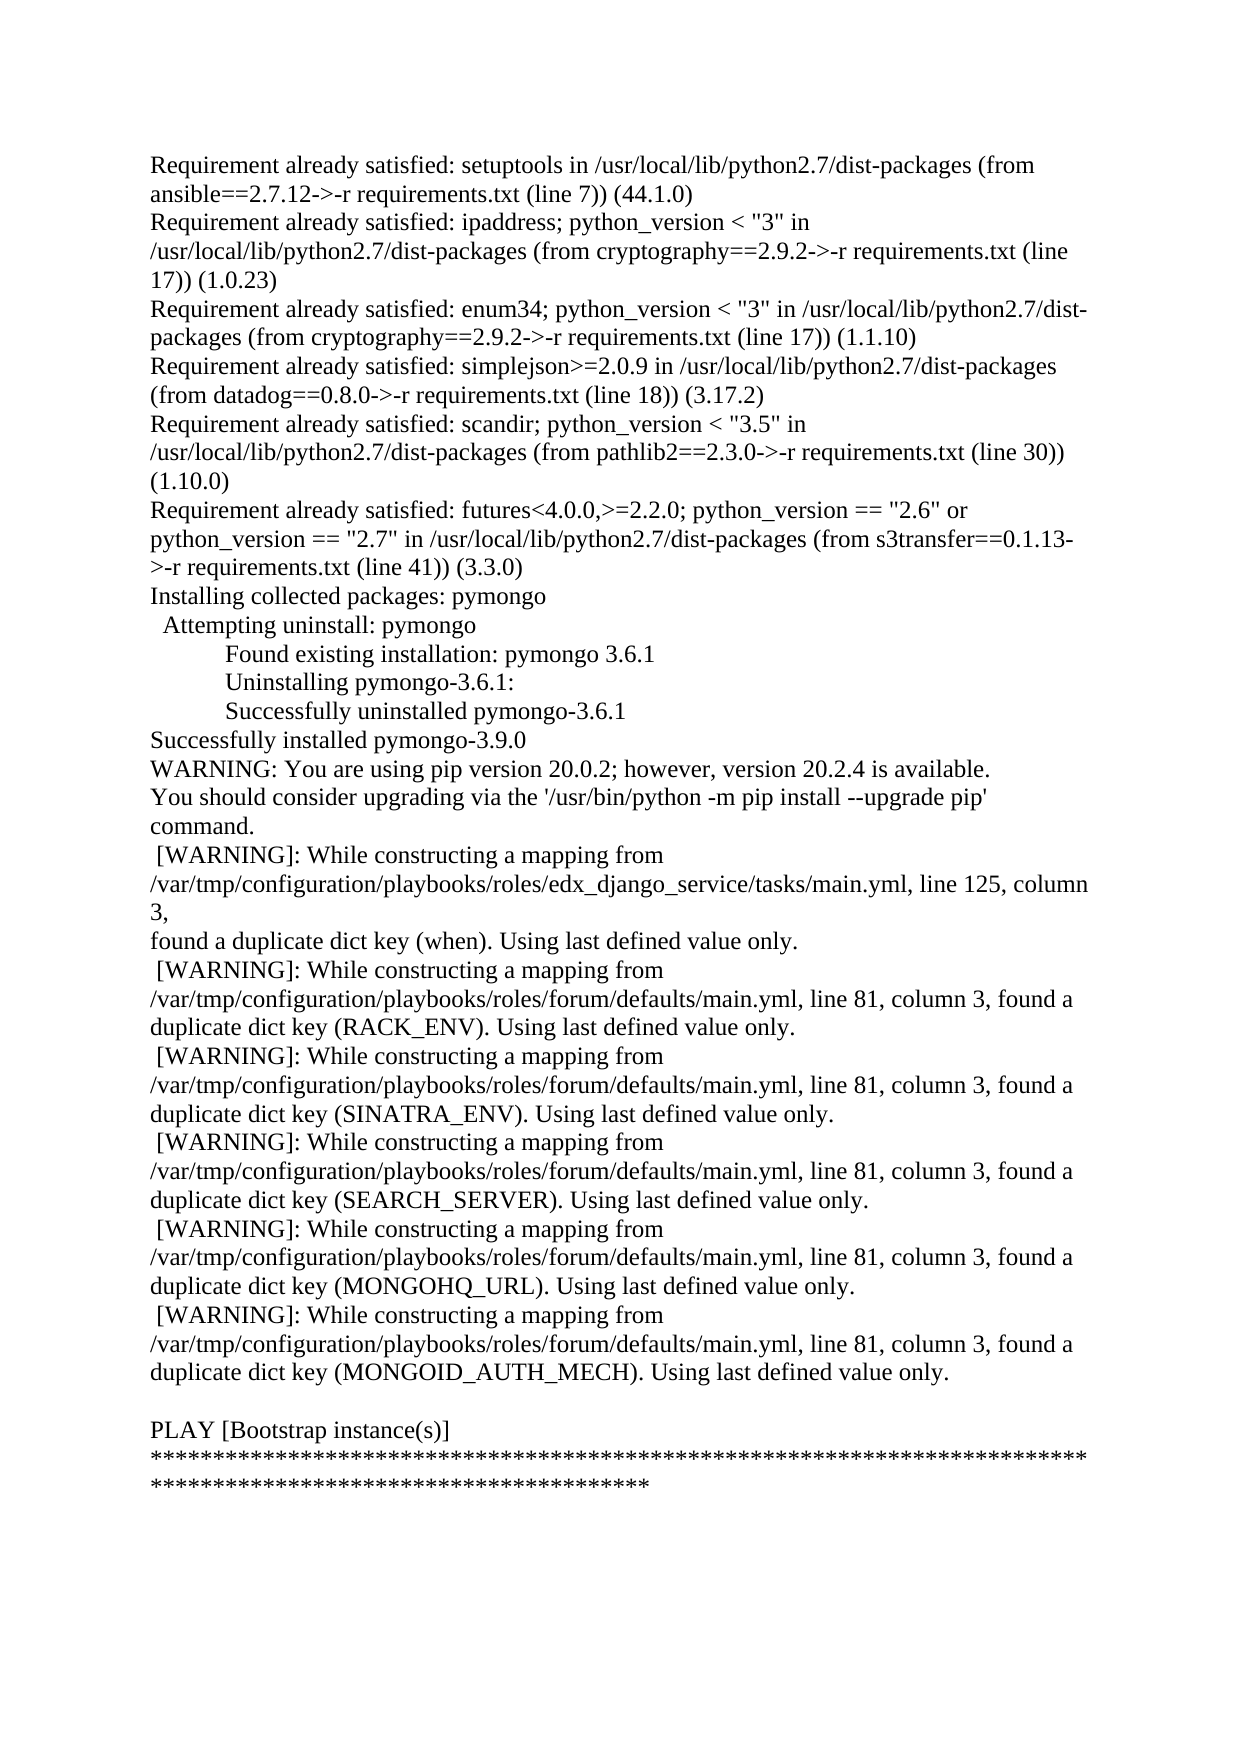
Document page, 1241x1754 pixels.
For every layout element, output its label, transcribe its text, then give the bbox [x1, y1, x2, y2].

text duplicate dict key (MONGOID_AUTH_MECH). Using last defined value only. [150, 1357, 1090, 1386]
text Requirement already satisfied: setuptools in /usr/local/lib/python2.7/dist-packages (from ansible==2.7.12->-r requirements.txt (line 7)) (44.1.0) [150, 150, 1090, 207]
text Found existing installation: pymongo 3.6.1 [150, 639, 1090, 667]
text found a duplicate dict key (when). Using last defined value only. [150, 926, 1090, 955]
text duplicate dict key (SINATRA_ENV). Using last defined value only. [150, 1099, 1090, 1127]
text Requirement already satisfied: futures<4.0.0,>=2.2.0; python_version == "2.6" or python_version == "2.7" in /usr/local/lib/python2.7/dist-packages (from s3transfer==0.1.13->-r requirements.txt (line 41)) (3.3.0) [150, 495, 1090, 581]
text Uninstalling pymongo-3.6.1: [150, 667, 1090, 696]
text WARNING: You are using pip version 20.0.2; however, version 20.2.4 is available. [150, 754, 1090, 782]
text Successfully uninstalled pymongo-3.6.1 [150, 696, 1090, 725]
text Requirement already satisfied: simplejson>=2.0.9 in /usr/local/lib/python2.7/dist-packages (from datadog==0.8.0->-r requirements.txt (line 18)) (3.17.2) [150, 351, 1090, 409]
text Requirement already satisfied: ipaddress; python_version < "3" in /usr/local/lib/python2.7/dist-packages (from cryptography==2.9.2->-r requirements.txt (line 17)) (1.0.23) [150, 207, 1090, 294]
text [WARNING]: While constructing a mapping from /var/tmp/configuration/playbooks/roles/forum/defaults/main.yml, line 81, column 3, found a [150, 955, 1090, 1012]
text duplicate dict key (RACK_ENV). Using last defined value only. [150, 1012, 1090, 1041]
text PLAY [Bootstrap instance(s)] ******************************************************************************************************************* [150, 1415, 1090, 1501]
text You should consider upgrading via the '/usr/bin/python -m pip install --upgrade pip' command. [150, 782, 1090, 840]
text Requirement already satisfied: scandir; python_version < "3.5" in /usr/local/lib/python2.7/dist-packages (from pathlib2==2.3.0->-r requirements.txt (line 30)) (1.10.0) [150, 409, 1090, 495]
text duplicate dict key (SEARCH_SERVER). Using last defined value only. [150, 1185, 1090, 1214]
text duplicate dict key (MONGOHQ_URL). Using last defined value only. [150, 1271, 1090, 1300]
text [WARNING]: While constructing a mapping from /var/tmp/configuration/playbooks/roles/forum/defaults/main.yml, line 81, column 3, found a [150, 1041, 1090, 1099]
text [WARNING]: While constructing a mapping from /var/tmp/configuration/playbooks/roles/edx_django_service/tasks/main.yml, line 125, column 3, [150, 840, 1090, 926]
text [WARNING]: While constructing a mapping from /var/tmp/configuration/playbooks/roles/forum/defaults/main.yml, line 81, column 3, found a [150, 1300, 1090, 1357]
text Attempting uninstall: pymongo [150, 610, 1090, 639]
text Installing collected packages: pymongo [150, 581, 1090, 610]
text Requirement already satisfied: enum34; python_version < "3" in /usr/local/lib/python2.7/dist-packages (from cryptography==2.9.2->-r requirements.txt (line 17)) (1.1.10) [150, 294, 1090, 351]
text [WARNING]: While constructing a mapping from /var/tmp/configuration/playbooks/roles/forum/defaults/main.yml, line 81, column 3, found a [150, 1214, 1090, 1271]
text Successfully installed pymongo-3.9.0 [150, 725, 1090, 754]
text [WARNING]: While constructing a mapping from /var/tmp/configuration/playbooks/roles/forum/defaults/main.yml, line 81, column 3, found a [150, 1127, 1090, 1185]
